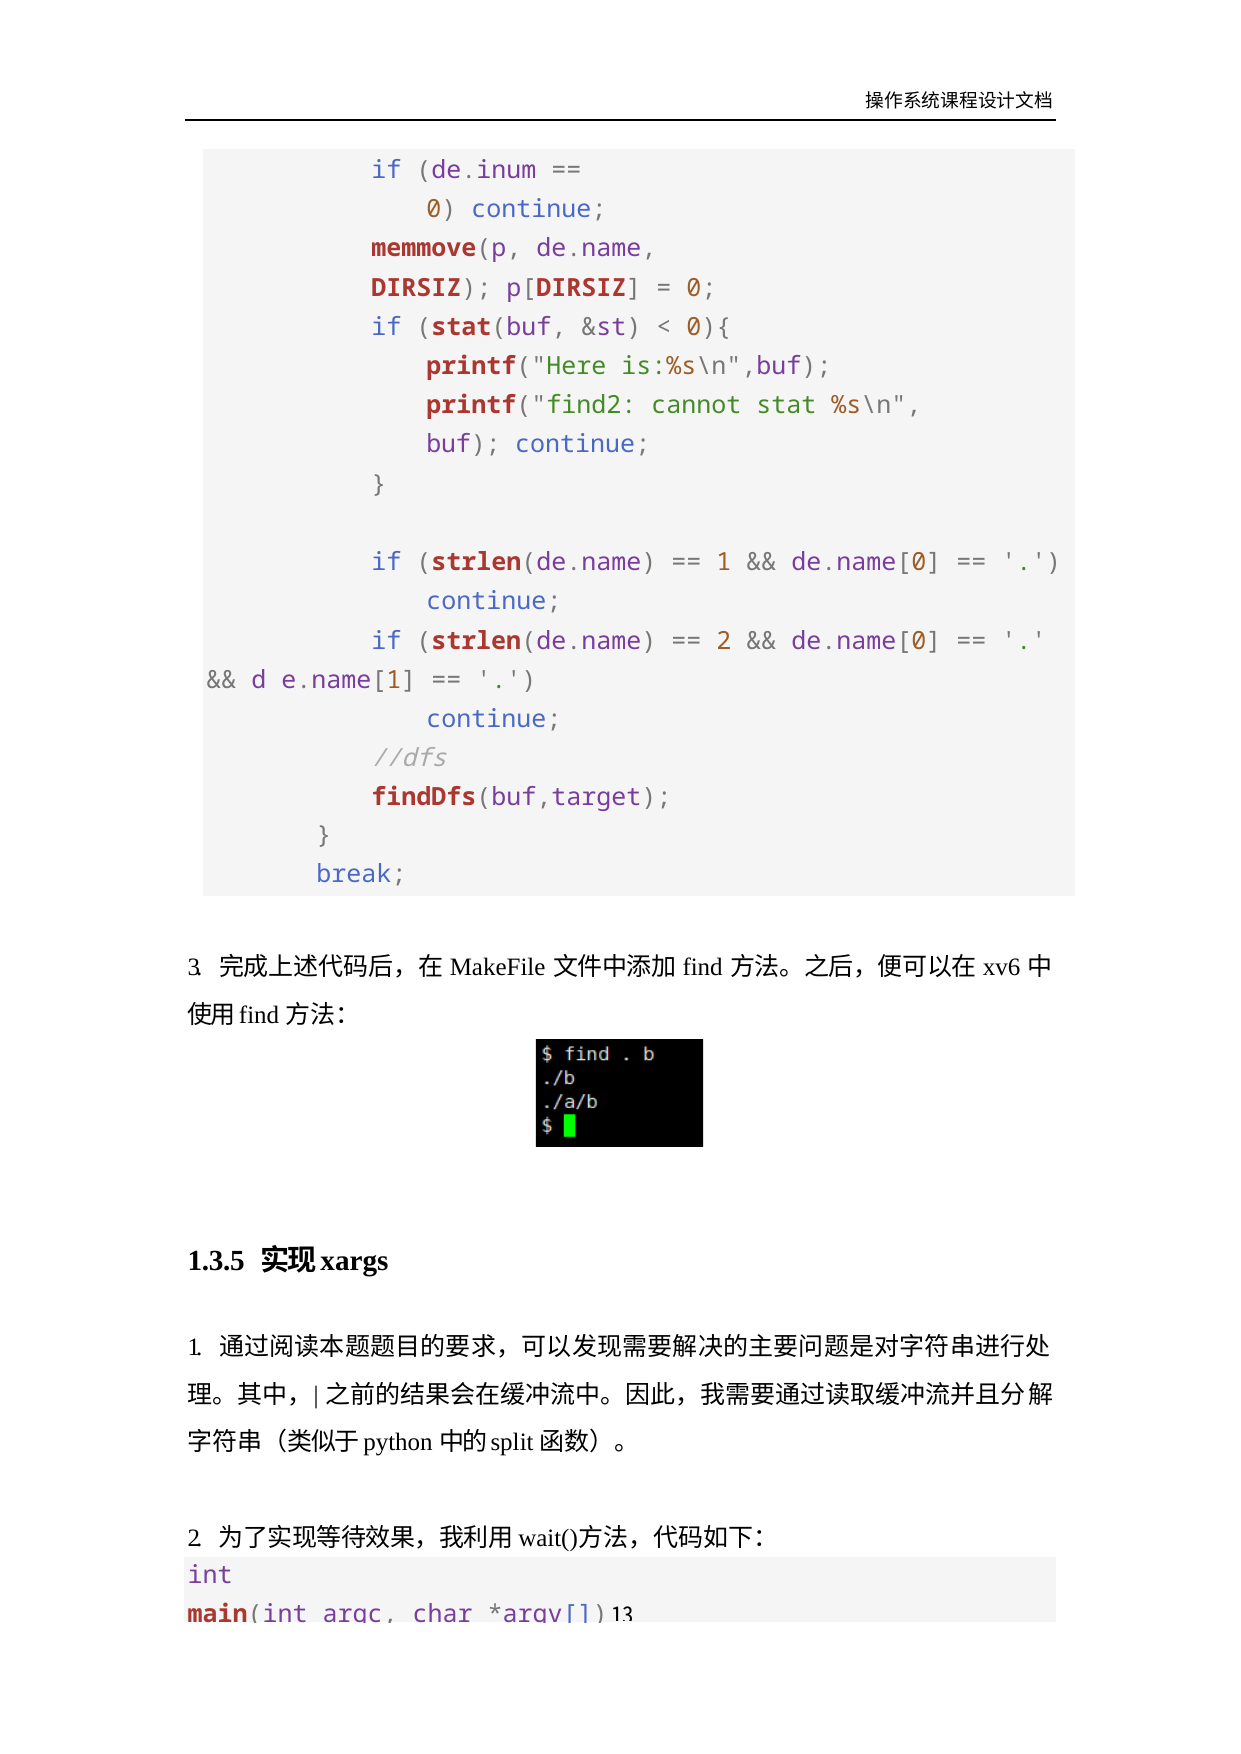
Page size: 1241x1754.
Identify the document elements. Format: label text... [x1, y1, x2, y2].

list 完成上述代码后，在 MakeFile 文件中添加 find 方法。之后，便可以在 xv6 中使用 find 方法： [187, 946, 1053, 1030]
list 通过阅读本题题目的要求，可以发现需要解决的主要问题是对字符串进行处理。其中，| 之前的结果会在缓冲流中。因此，我需要通过读取缓冲流并且分解字符串（类似于 python 中的 split 函数）。 [187, 1327, 1053, 1458]
subtitle 实现 xargs [187, 1237, 1090, 1279]
list 为了实现等待效果，我利用 wait()方法，代码如下： [187, 1517, 1090, 1554]
picture [535, 1039, 704, 1147]
